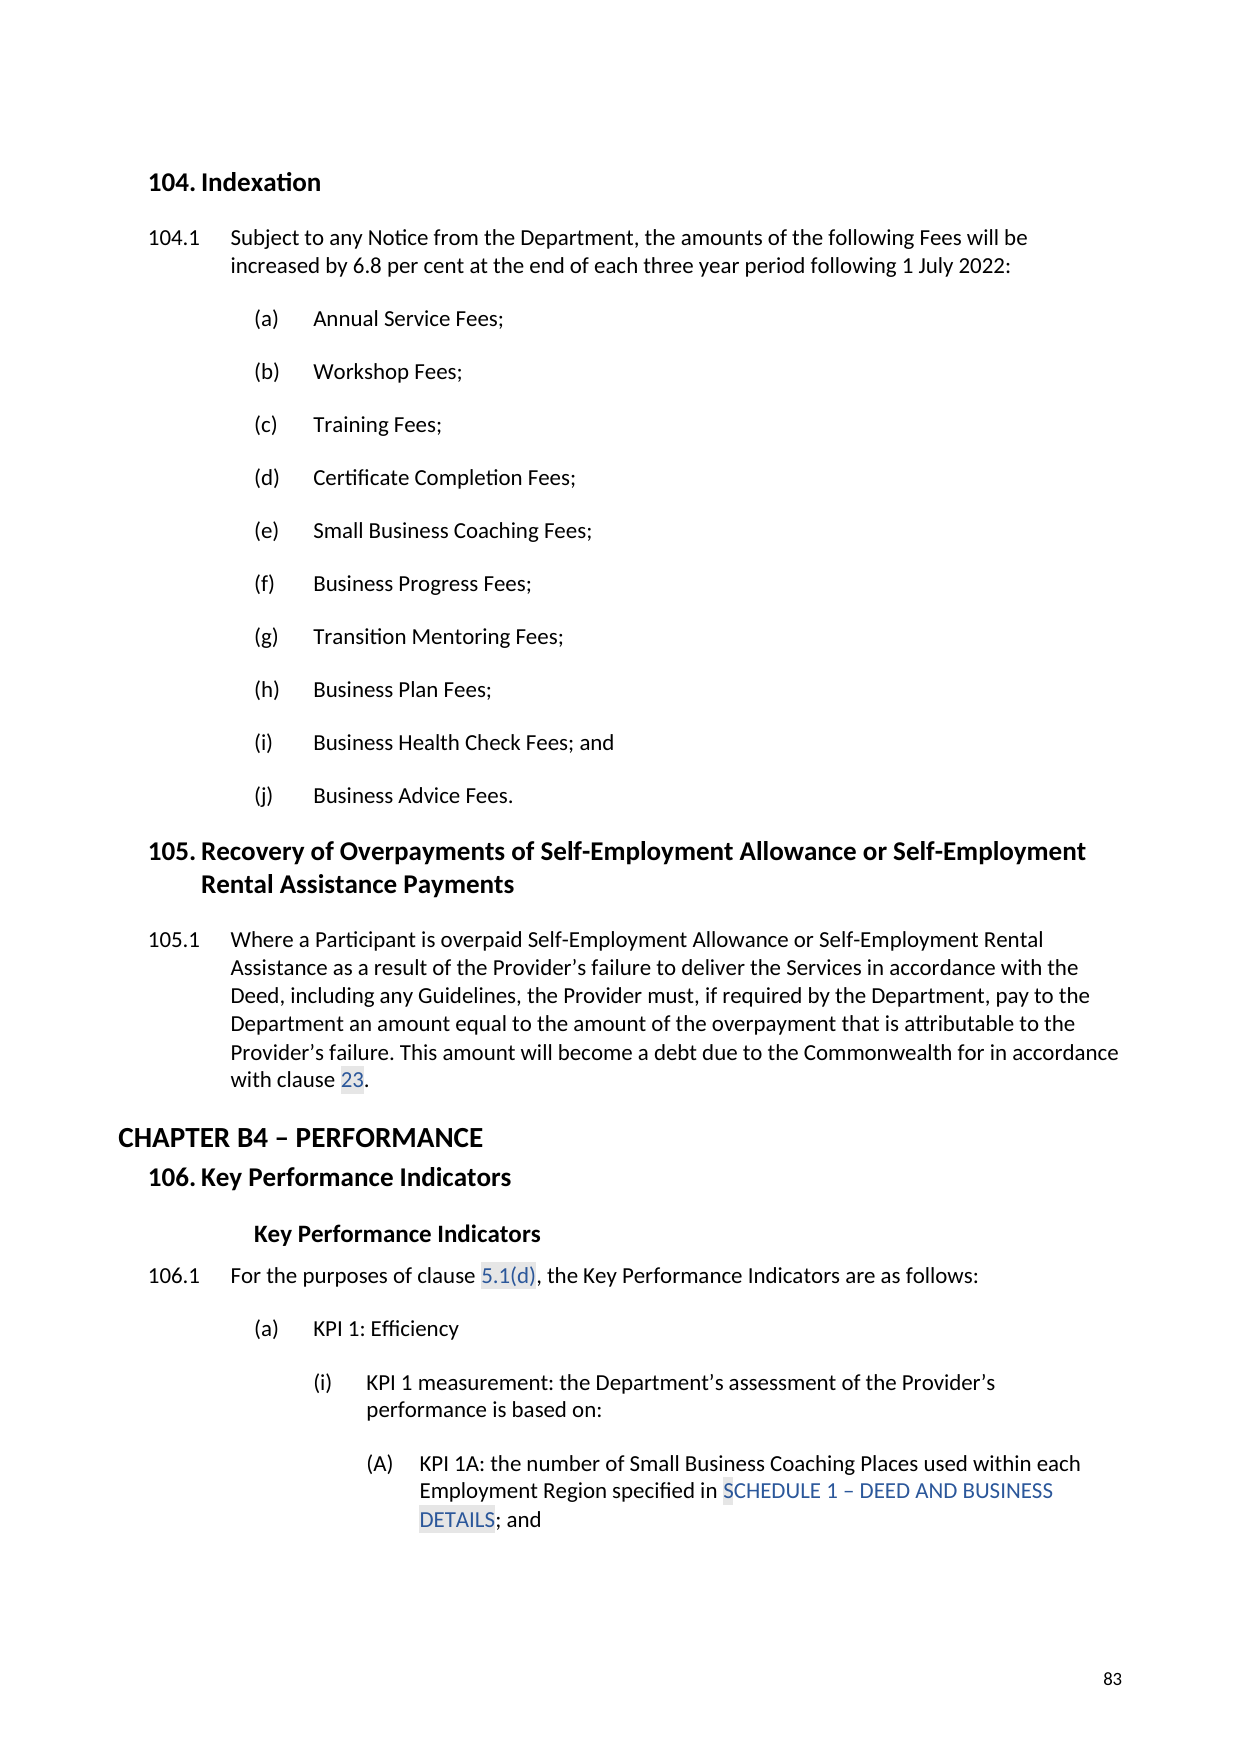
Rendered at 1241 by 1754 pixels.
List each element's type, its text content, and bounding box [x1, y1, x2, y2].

text Training Fees; [254, 410, 1122, 438]
text Annual Service Fees; [254, 304, 1122, 332]
text KPI 1: Efficiency [254, 1314, 1122, 1343]
text For the purposes of clause 5.1(d), the Key Performance Indicators are as follows: [536, 1262, 1122, 1289]
text KPI 1 measurement: the Department’s assessment of the Provider’s performance is based on: [313, 1368, 1122, 1424]
text Key Performance Indicators [148, 1161, 1122, 1193]
text Business Progress Fees; [254, 569, 1122, 597]
text Transition Mentoring Fees; [254, 622, 1122, 650]
subtitle Key Performance Indicators [254, 1218, 1122, 1249]
text Workshop Fees; [254, 357, 1122, 385]
text Recovery of Overpayments of Self-Employment Allowance or Self-Employment Rental Assistance Payments [148, 834, 1122, 901]
text Certificate Completion Fees; [254, 463, 1122, 491]
text Business Advice Fees. [254, 781, 1122, 809]
text Small Business Coaching Fees; [254, 516, 1122, 544]
subtitle CHAPTER B4 – PERFORMANCE [118, 1119, 1122, 1154]
text Business Plan Fees; [254, 675, 1122, 703]
text Indexation [148, 165, 1122, 198]
text Subject to any Notice from the Department, the amounts of the following Fees will be increased by 6.8 per cent at the end of each three year period following 1 July 2022: [148, 223, 1122, 279]
text Where a Participant is overpaid Self-Employment Allowance or Self-Employment Rental Assistance as a result of the Provider’s failure to deliver the Services in accordance with the Deed, including any Guidelines, the Provider must, if required by the Department, pay to the Department an amount equal to the amount of the overpayment that is attributable to the Provider’s failure. This amount will become a debt due to the Commonwealth for in accordance with clause 23. [148, 926, 1122, 1094]
text For the purposes of clause 5.1(d), the Key Performance Indicators are as follows: [148, 1262, 481, 1289]
text KPI 1A: the number of Small Business Coaching Places used within each Employment Region specified in SCHEDULE 1 – DEED AND BUSINESS DETAILS; and [366, 1449, 1122, 1533]
text Business Health Check Fees; and [254, 728, 1122, 756]
